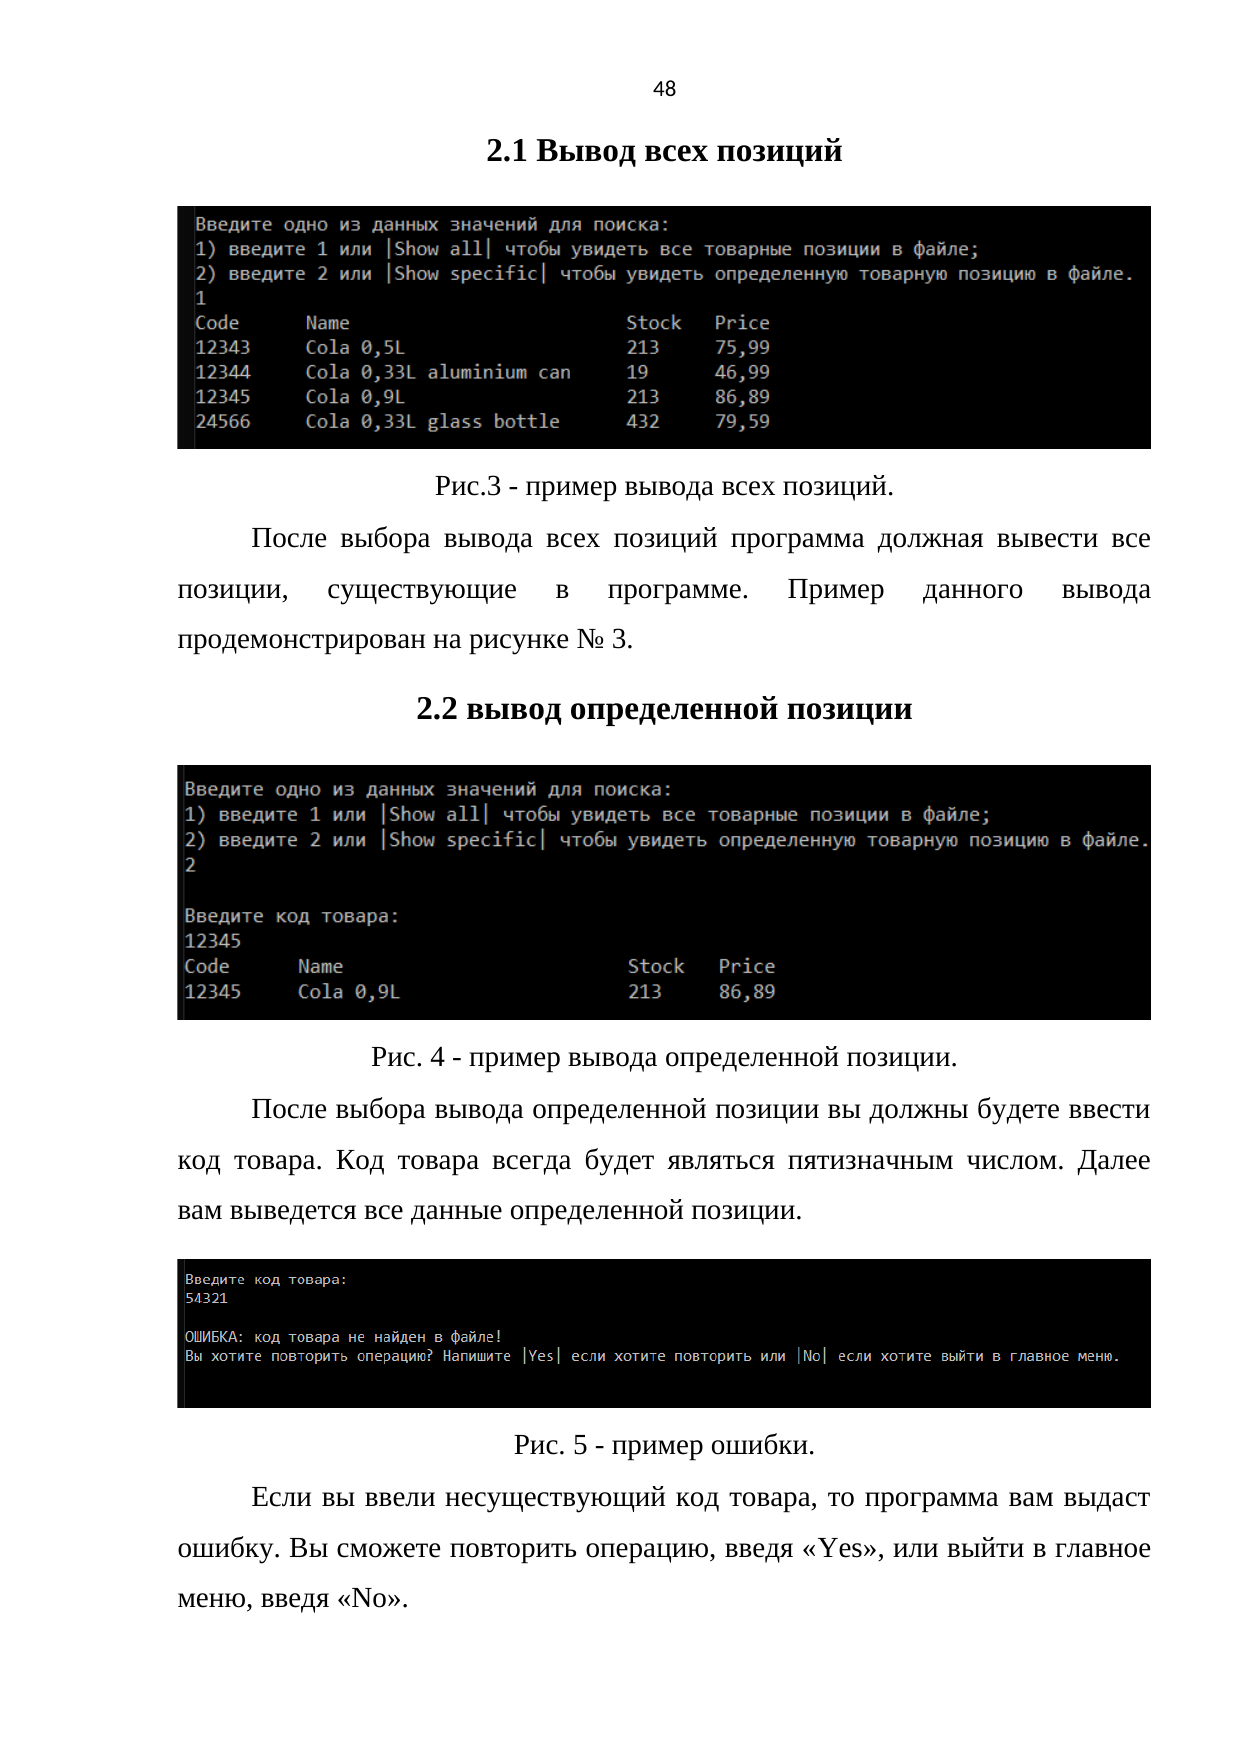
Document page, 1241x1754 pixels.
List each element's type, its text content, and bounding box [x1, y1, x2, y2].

text Рис. 4 - пример вывода определенной позиции. [177, 1039, 1152, 1072]
picture [177, 765, 1151, 1020]
text После выбора вывода определенной позиции вы должны будете ввести код товара. Код товара всегда будет являться пятизначным числом. Далее вам выведется все данные определенной позиции. [177, 1092, 1152, 1226]
text Если вы ввели несуществующий код товара, то программа вам выдаст ошибку. Вы сможете повторить операцию, введя «Yes», или выйти в главное меню, введя «No». [177, 1479, 1152, 1614]
picture [177, 1259, 1151, 1408]
text После выбора вывода всех позиций программа должная вывести все позиции, существующие в программе. Пример данного вывода продемонстрирован на рисунке № 3. [177, 521, 1152, 655]
text 2.2 вывод определенной позиции [177, 688, 1152, 727]
text Рис.3 - пример вывода всех позиций. [177, 468, 1152, 501]
picture [177, 206, 1151, 449]
text 2.1 Вывод всех позиций [177, 130, 1152, 168]
text Рис. 5 - пример ошибки. [177, 1427, 1152, 1460]
